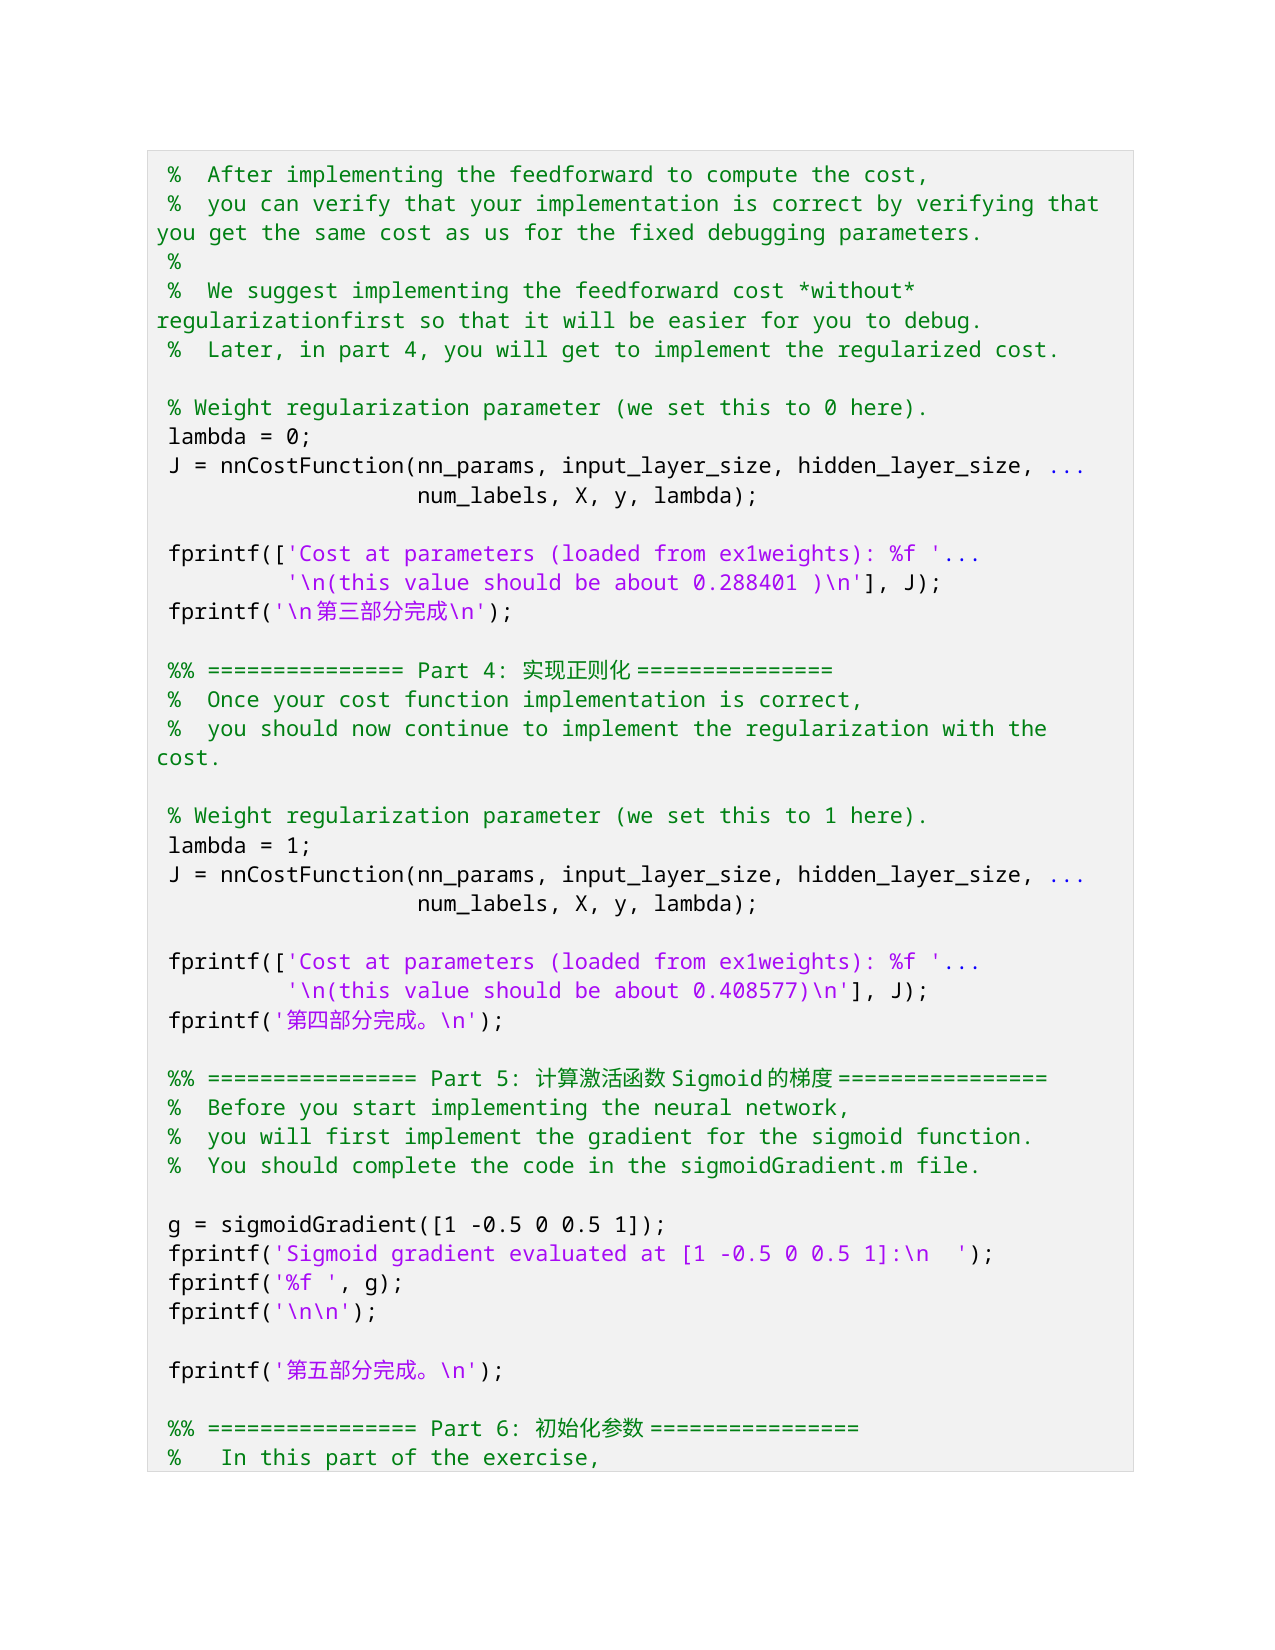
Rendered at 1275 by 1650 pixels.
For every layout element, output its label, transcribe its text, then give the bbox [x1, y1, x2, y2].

text %% ================ Part 5: 计算激活函数Sigmoid的梯度 ================ [148, 1054, 1133, 1083]
text % You should complete the code in the sigmoidGradient.m file. [148, 1142, 1133, 1171]
text % Weight regularization parameter (we set this to 0 here). [148, 383, 1133, 412]
text num_labels, X, y, lambda); [148, 471, 1133, 500]
text % We suggest implementing the feedforward cost *without* regularizationfirst so that it will be easier for you to debug. [148, 267, 1133, 325]
text lambda = 1; [148, 821, 1133, 850]
text g = sigmoidGradient([1 -0.5 0 0.5 1]); [148, 1200, 1133, 1229]
text '\n(this value should be about 0.288401 )\n'], J); [148, 558, 1133, 587]
text J = nnCostFunction(nn_params, input_layer_size, hidden_layer_size, ... [148, 850, 1133, 879]
text %% =============== Part 4: 实现正则化 =============== [148, 646, 1133, 675]
text fprintf('%f ', g); [148, 1258, 1133, 1287]
text % In this part of the exercise, [148, 1433, 1133, 1471]
text fprintf('第五部分完成。\n'); [148, 1346, 1133, 1375]
text num_labels, X, y, lambda); [148, 879, 1133, 908]
text % you will first implement the gradient for the sigmoid function. [148, 1112, 1133, 1142]
text % Before you start implementing the neural network, [148, 1083, 1133, 1112]
text %% ================ Part 6: 初始化参数 ================ [148, 1404, 1133, 1433]
text fprintf('\n\n'); [148, 1287, 1133, 1317]
text % Once your cost function implementation is correct, [148, 675, 1133, 704]
text fprintf('\n第三部分完成\n'); [148, 587, 1133, 617]
text % Weight regularization parameter (we set this to 1 here). [148, 792, 1133, 821]
text fprintf('第四部分完成。\n'); [148, 996, 1133, 1025]
text % Later, in part 4, you will get to implement the regularized cost. [148, 325, 1133, 354]
text fprintf('Sigmoid gradient evaluated at [1 -0.5 0 0.5 1]:\n '); [148, 1229, 1133, 1258]
text fprintf(['Cost at parameters (loaded from ex1weights): %f '... [148, 937, 1133, 967]
text J = nnCostFunction(nn_params, input_layer_size, hidden_layer_size, ... [148, 442, 1133, 471]
text '\n(this value should be about 0.408577)\n'], J); [148, 967, 1133, 996]
text lambda = 0; [148, 412, 1133, 442]
text % [148, 237, 1133, 267]
text fprintf(['Cost at parameters (loaded from ex1weights): %f '... [148, 529, 1133, 558]
text % you should now continue to implement the regularization with the cost. [148, 704, 1133, 762]
text % After implementing the feedforward to compute the cost, [148, 151, 1133, 179]
text % you can verify that your implementation is correct by verifying that you get the same cost as us for the fixed debugging parameters. [148, 179, 1133, 237]
